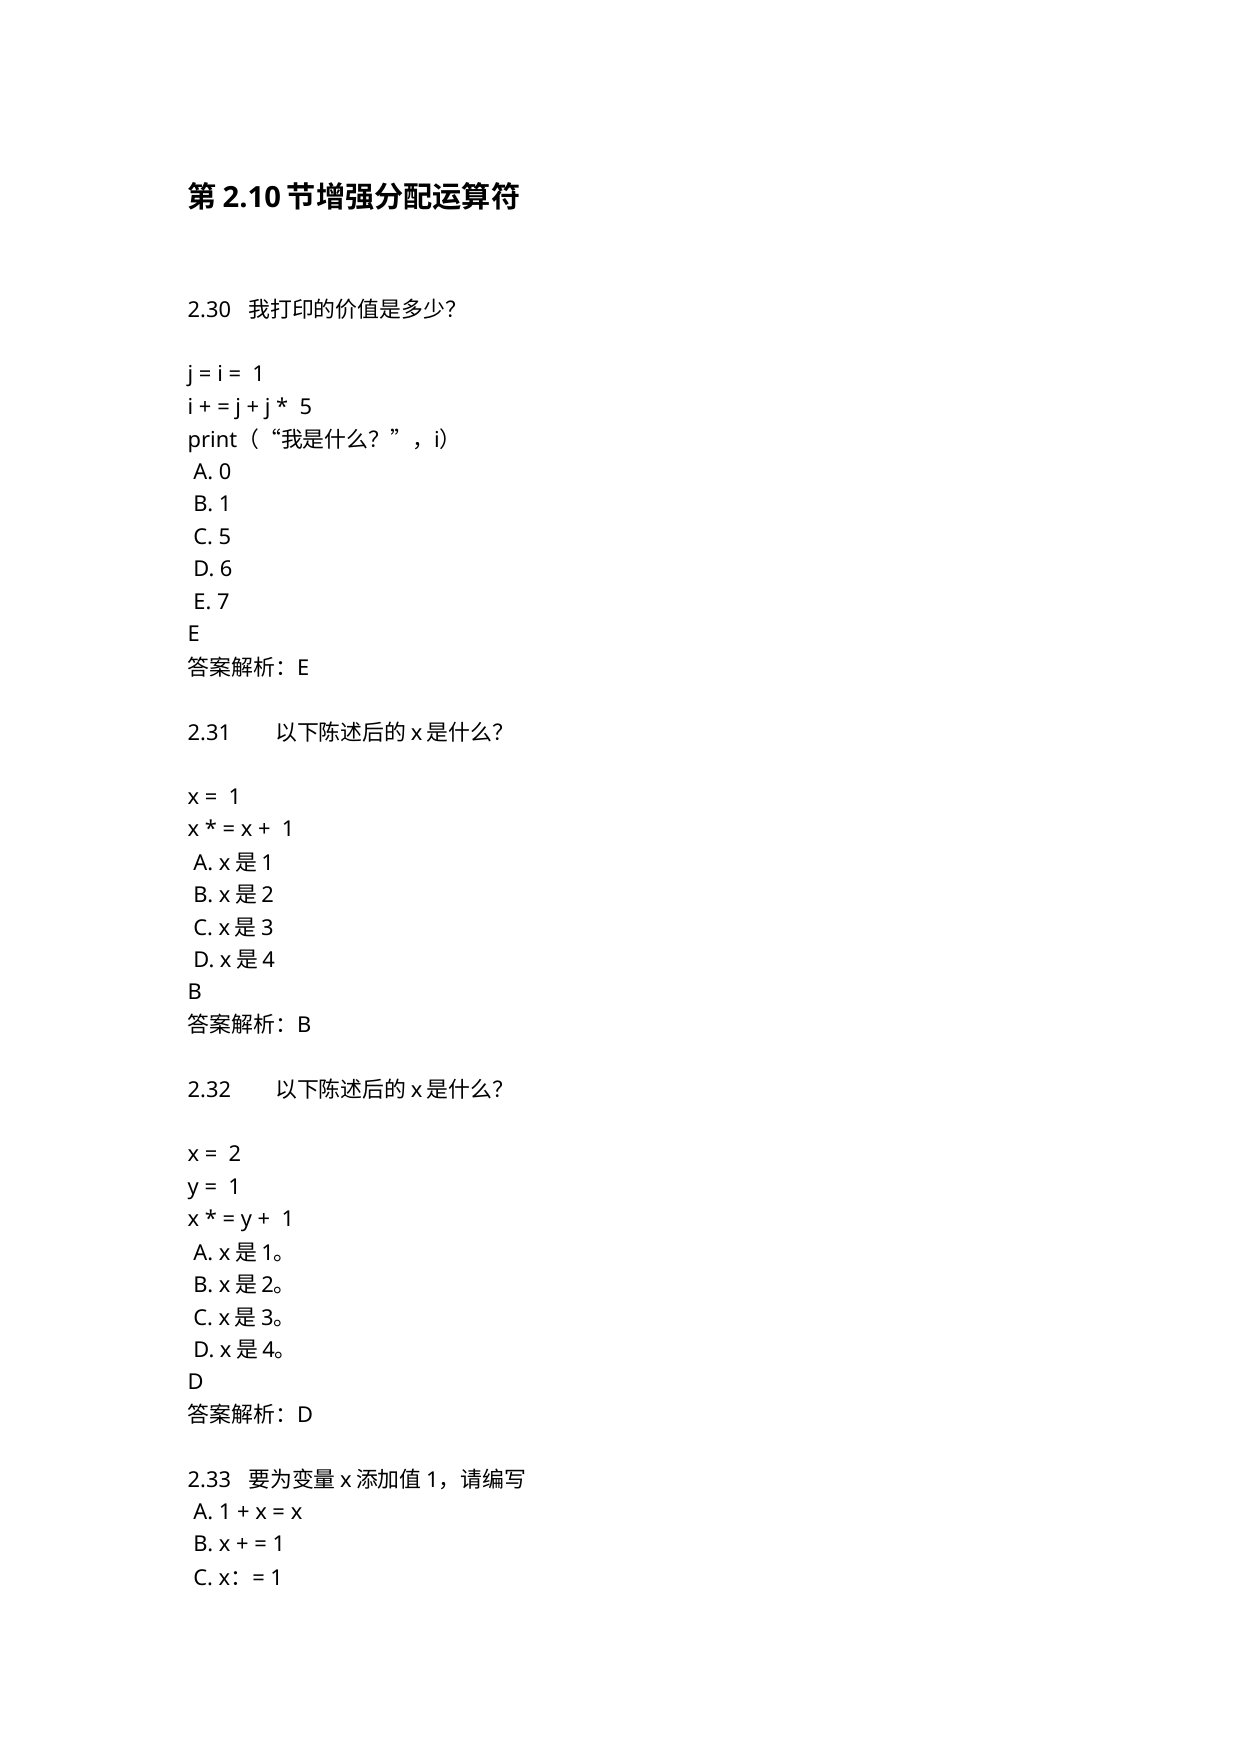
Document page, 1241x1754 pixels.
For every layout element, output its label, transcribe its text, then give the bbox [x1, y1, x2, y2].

text 2.31 以下陈述后的x是什么？ [187, 714, 1053, 747]
text E [187, 617, 1053, 649]
text B. x是2 [187, 877, 1053, 909]
text 答案解析：E [187, 649, 1053, 682]
text C. 5 [187, 519, 1053, 552]
text print（“我是什么？”，i） [187, 422, 1053, 454]
text x = 2 [187, 1137, 1053, 1169]
text A. 0 [187, 454, 1053, 487]
text 2.32 以下陈述后的x是什么？ [187, 1072, 1053, 1104]
text C. x是3 [187, 909, 1053, 942]
text A. x是1 [187, 844, 1053, 877]
text D [187, 1364, 1053, 1397]
text D. x是4 [187, 942, 1053, 974]
text 第2.10节增强分配运算符 [187, 162, 1053, 227]
text D. x是4。 [187, 1332, 1053, 1364]
text j = i = 1 [187, 357, 1053, 389]
text 2.33 要为变量x添加值1，请编写 [187, 1462, 1053, 1494]
text 答案解析：B [187, 1007, 1053, 1039]
text A. x是1。 [187, 1234, 1053, 1267]
text x = 1 [187, 779, 1053, 812]
text D. 6 [187, 552, 1053, 584]
text E. 7 [187, 584, 1053, 617]
text C. x：= 1 [187, 1559, 1053, 1592]
text B. 1 [187, 487, 1053, 519]
text B [187, 974, 1053, 1007]
text x * = y + 1 [187, 1202, 1053, 1234]
text 2.30 我打印的价值是多少？ [187, 292, 1053, 324]
text i + = j + j * 5 [187, 389, 1053, 422]
text C. x是3。 [187, 1299, 1053, 1332]
text B. x + = 1 [187, 1527, 1053, 1559]
text A. 1 + x = x [187, 1494, 1053, 1527]
text B. x是2。 [187, 1267, 1053, 1299]
text y = 1 [187, 1169, 1053, 1202]
text x * = x + 1 [187, 812, 1053, 844]
text 答案解析：D [187, 1397, 1053, 1429]
